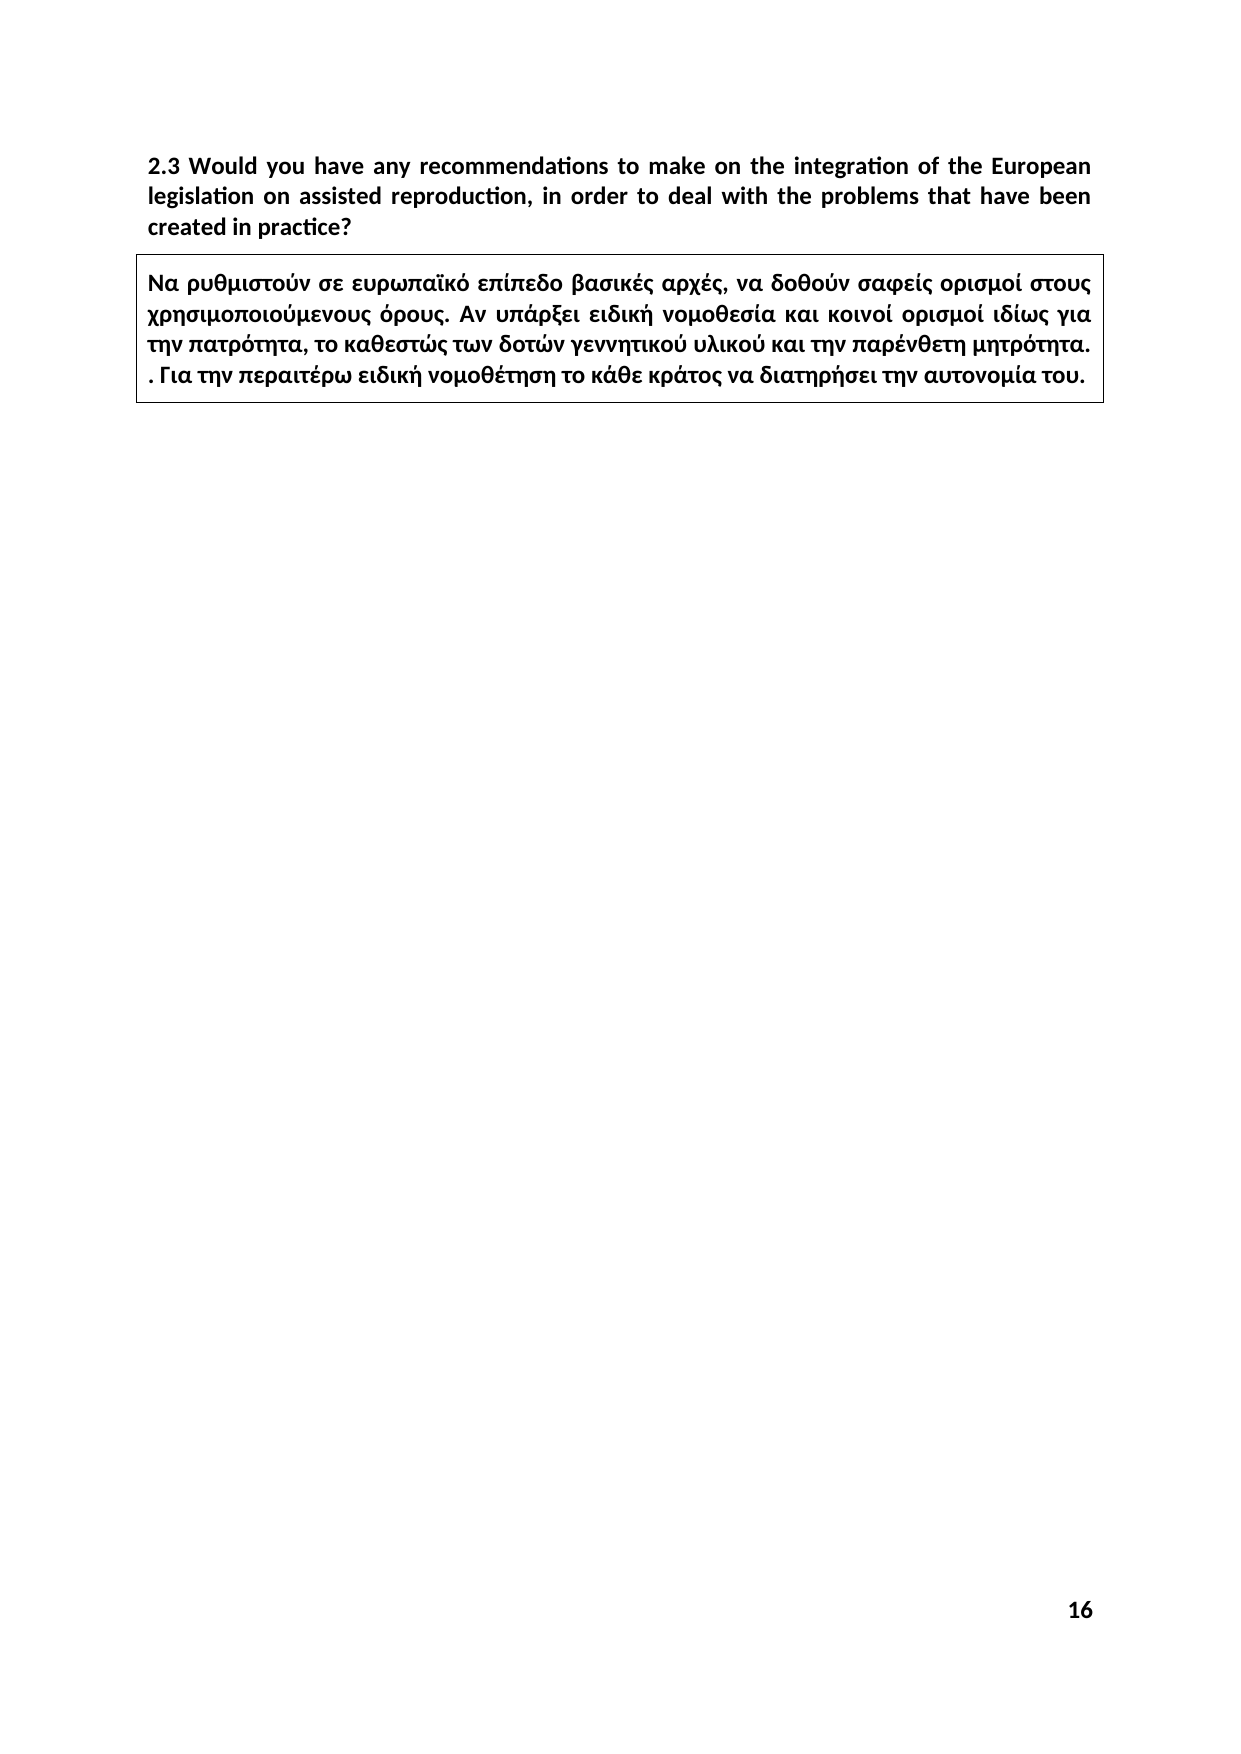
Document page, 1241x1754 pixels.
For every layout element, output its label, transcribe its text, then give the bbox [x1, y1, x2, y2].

text 2.3 Would you have any recommendations to make on the integration of the European legislation on assisted reproduction, in order to deal with the problems that have been created in practice? [148, 150, 1093, 242]
table_header Να ρυθμιστούν σε ευρωπαϊκό επίπεδο βασικές αρχές, να δοθούν σαφείς ορισμοί στους χρησιμοποιούμενους όρους. Αν υπάρξει ειδική νομοθεσία και κοινοί ορισμοί ιδίως για την πατρότητα, το καθεστώς των δοτών γεννητικού υλικού και την παρένθετη μητρότητα. . Για την περαιτέρω ειδική νομοθέτηση το κάθε κράτος να διατηρήσει την αυτονομία του. [137, 255, 1103, 402]
